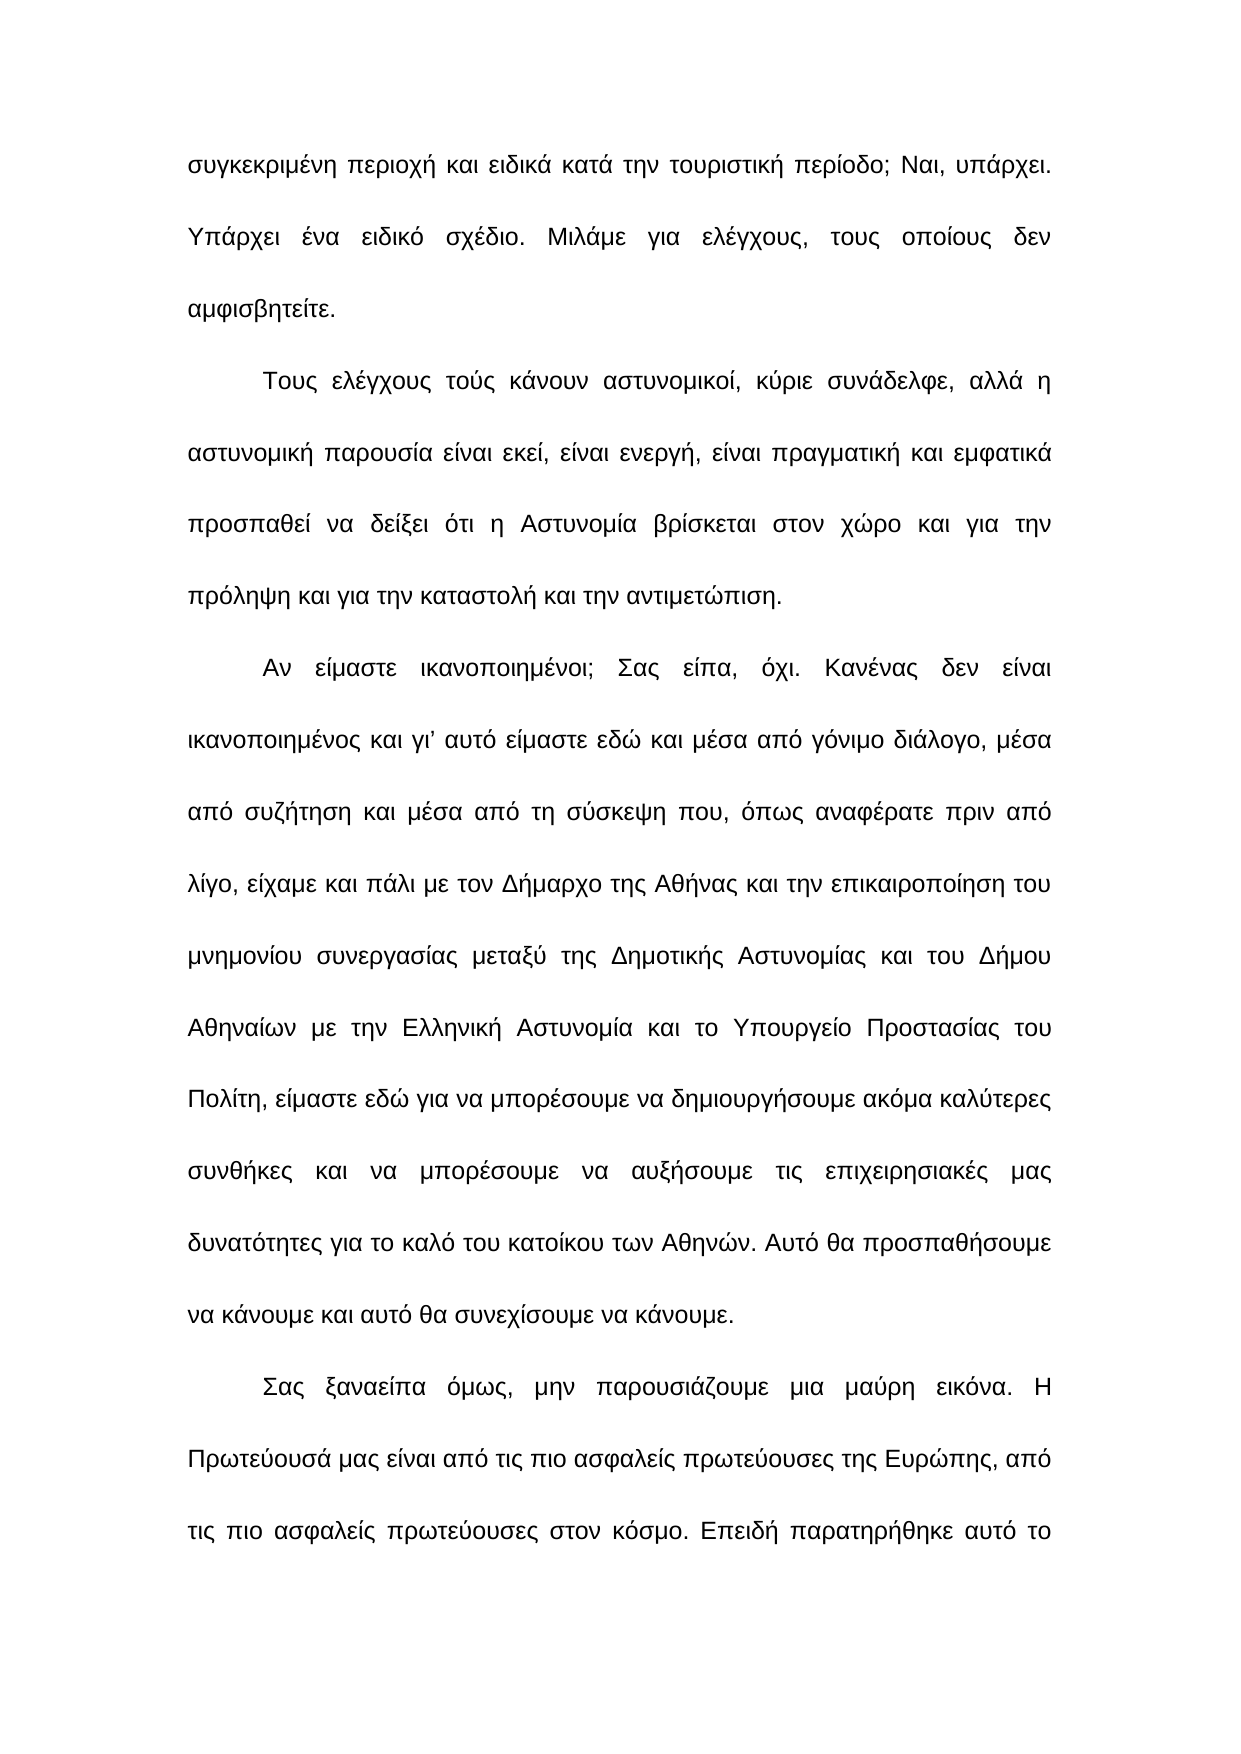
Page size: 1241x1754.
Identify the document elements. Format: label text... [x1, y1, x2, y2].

text Αν είμαστε ικανοποιημένοι; Σας είπα, όχι. Κανένας δεν είναι ικανοποιημένος και γι’ αυτό είμαστε εδώ και μέσα από γόνιμο διάλογο, μέσα από συζήτηση και μέσα από τη σύσκεψη που, όπως αναφέρατε πριν από λίγο, είχαμε και πάλι με τον Δήμαρχο της Αθήνας και την επικαιροποίηση του μνημονίου συνεργασίας μεταξύ της Δημοτικής Αστυνομίας και του Δήμου Αθηναίων με την Ελληνική Αστυνομία και το Υπουργείο Προστασίας του Πολίτη, είμαστε εδώ για να μπορέσουμε να δημιουργήσουμε ακόμα καλύτερες συνθήκες και να μπορέσουμε να αυξήσουμε τις επιχειρησιακές μας δυνατότητες για το καλό του κατοίκου των Αθηνών. Αυτό θα προσπαθήσουμε να κάνουμε και αυτό θα συνεχίσουμε να κάνουμε. [187, 653, 1053, 1329]
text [187, 1372, 1053, 1544]
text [187, 150, 1053, 322]
text Τους ελέγχους τούς κάνουν αστυνομικοί, κύριε συνάδελφε, αλλά η αστυνομική παρουσία είναι εκεί, είναι ενεργή, είναι πραγματική και εμφατικά προσπαθεί να δείξει ότι η Αστυνομία βρίσκεται στον χώρο και για την πρόληψη και για την καταστολή και την αντιμετώπιση. [187, 366, 1053, 610]
